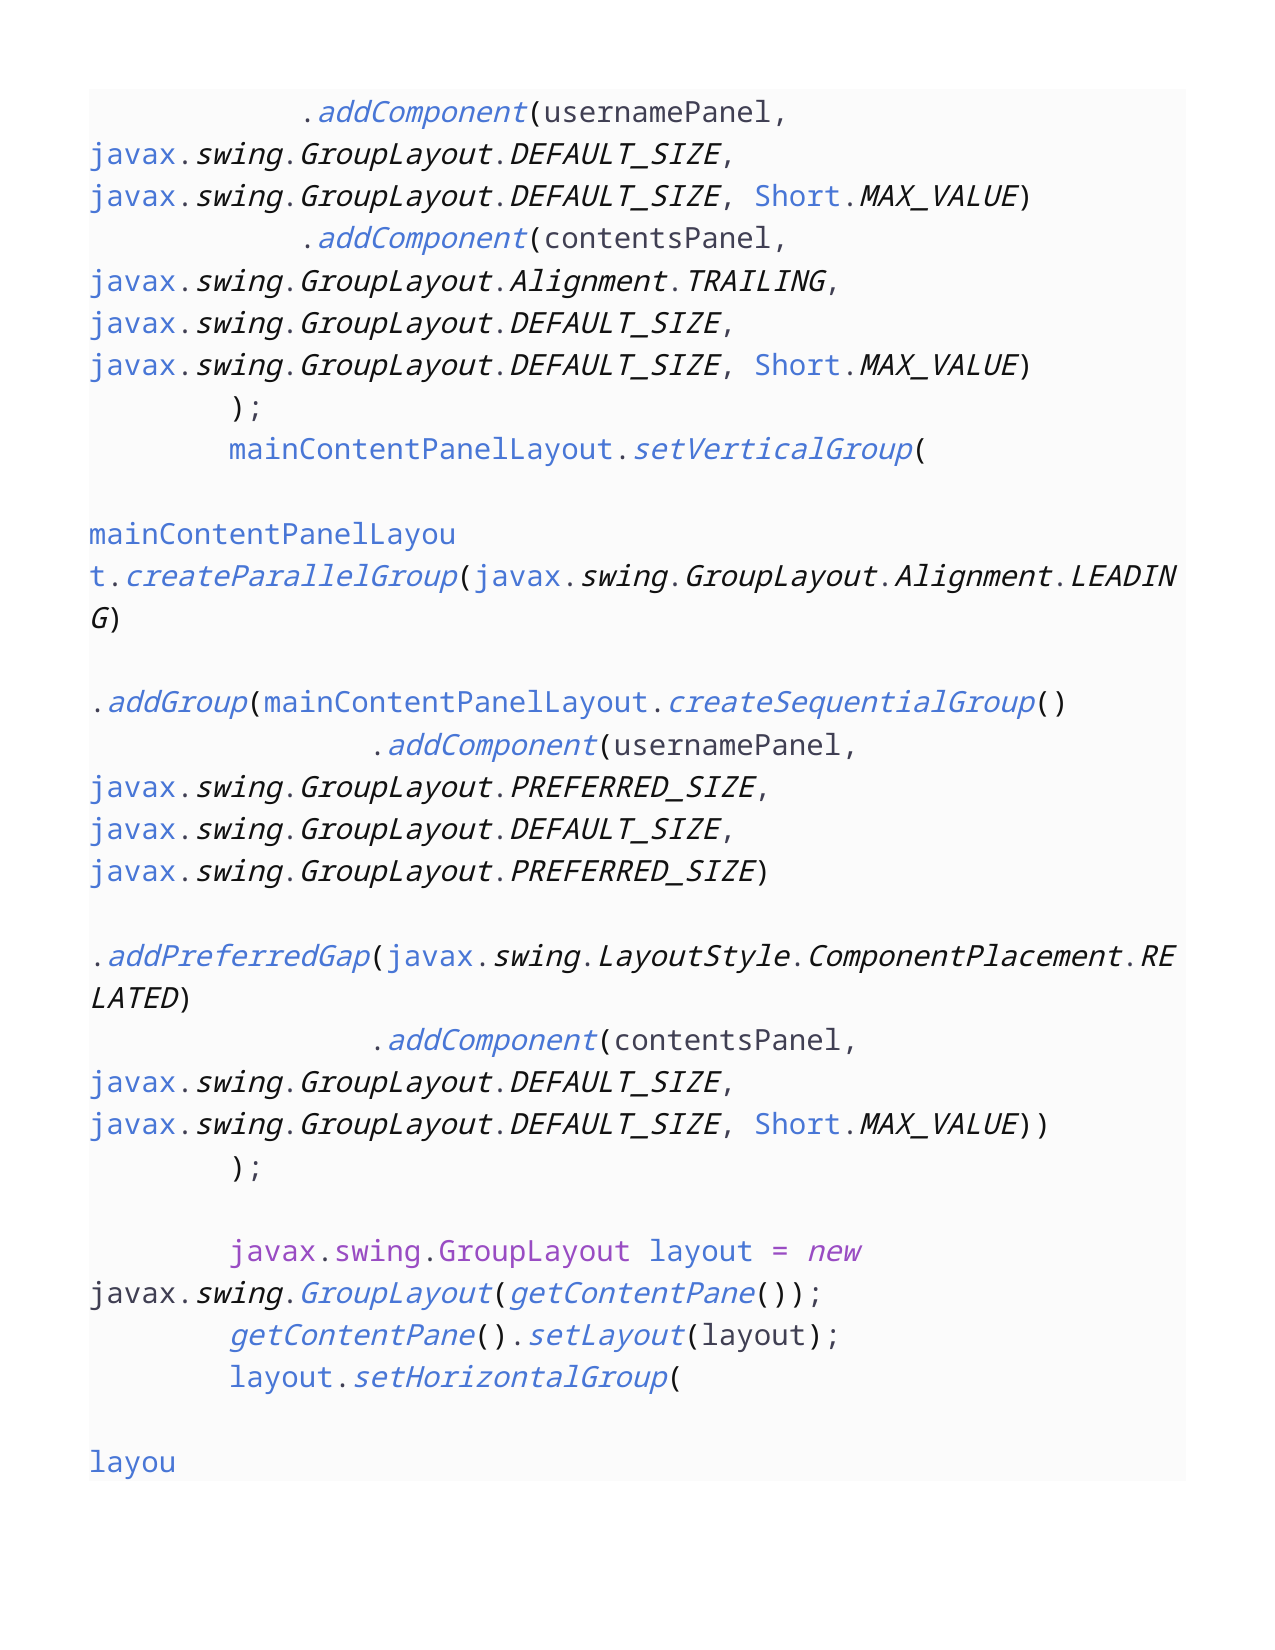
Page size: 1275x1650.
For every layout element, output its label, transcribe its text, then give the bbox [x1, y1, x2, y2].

text mainContentPanelLayout.createParallelGroup(javax.swing.GroupLayout.Alignment.LEADING) [89, 468, 1186, 637]
text .addPreferredGap(javax.swing.LayoutStyle.ComponentPlacement.RELATED) [89, 890, 1186, 1017]
text .addComponent(contentsPanel, javax.swing.GroupLayout.DEFAULT_SIZE, javax.swing.GroupLayout.DEFAULT_SIZE, Short.MAX_VALUE)) [89, 1017, 1186, 1143]
text .addGroup(mainContentPanelLayout.createSequentialGroup() [89, 637, 1186, 721]
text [89, 1396, 1186, 1481]
text getContentPane().setLayout(layout); [89, 1312, 1186, 1354]
text .addComponent(contentsPanel, javax.swing.GroupLayout.Alignment.TRAILING, javax.swing.GroupLayout.DEFAULT_SIZE, javax.swing.GroupLayout.DEFAULT_SIZE, Short.MAX_VALUE) [89, 215, 1186, 384]
text layout.setHorizontalGroup( [89, 1354, 1186, 1396]
text mainContentPanelLayout.setVerticalGroup( [89, 426, 1186, 468]
text javax.swing.GroupLayout layout = new javax.swing.GroupLayout(getContentPane()); [89, 1228, 1186, 1312]
text .addComponent(usernamePanel, javax.swing.GroupLayout.PREFERRED_SIZE, javax.swing.GroupLayout.DEFAULT_SIZE, javax.swing.GroupLayout.PREFERRED_SIZE) [89, 721, 1186, 890]
text ); [89, 1143, 1186, 1186]
text ); [89, 384, 1186, 426]
text .addComponent(usernamePanel, javax.swing.GroupLayout.DEFAULT_SIZE, javax.swing.GroupLayout.DEFAULT_SIZE, Short.MAX_VALUE) [89, 89, 1186, 215]
